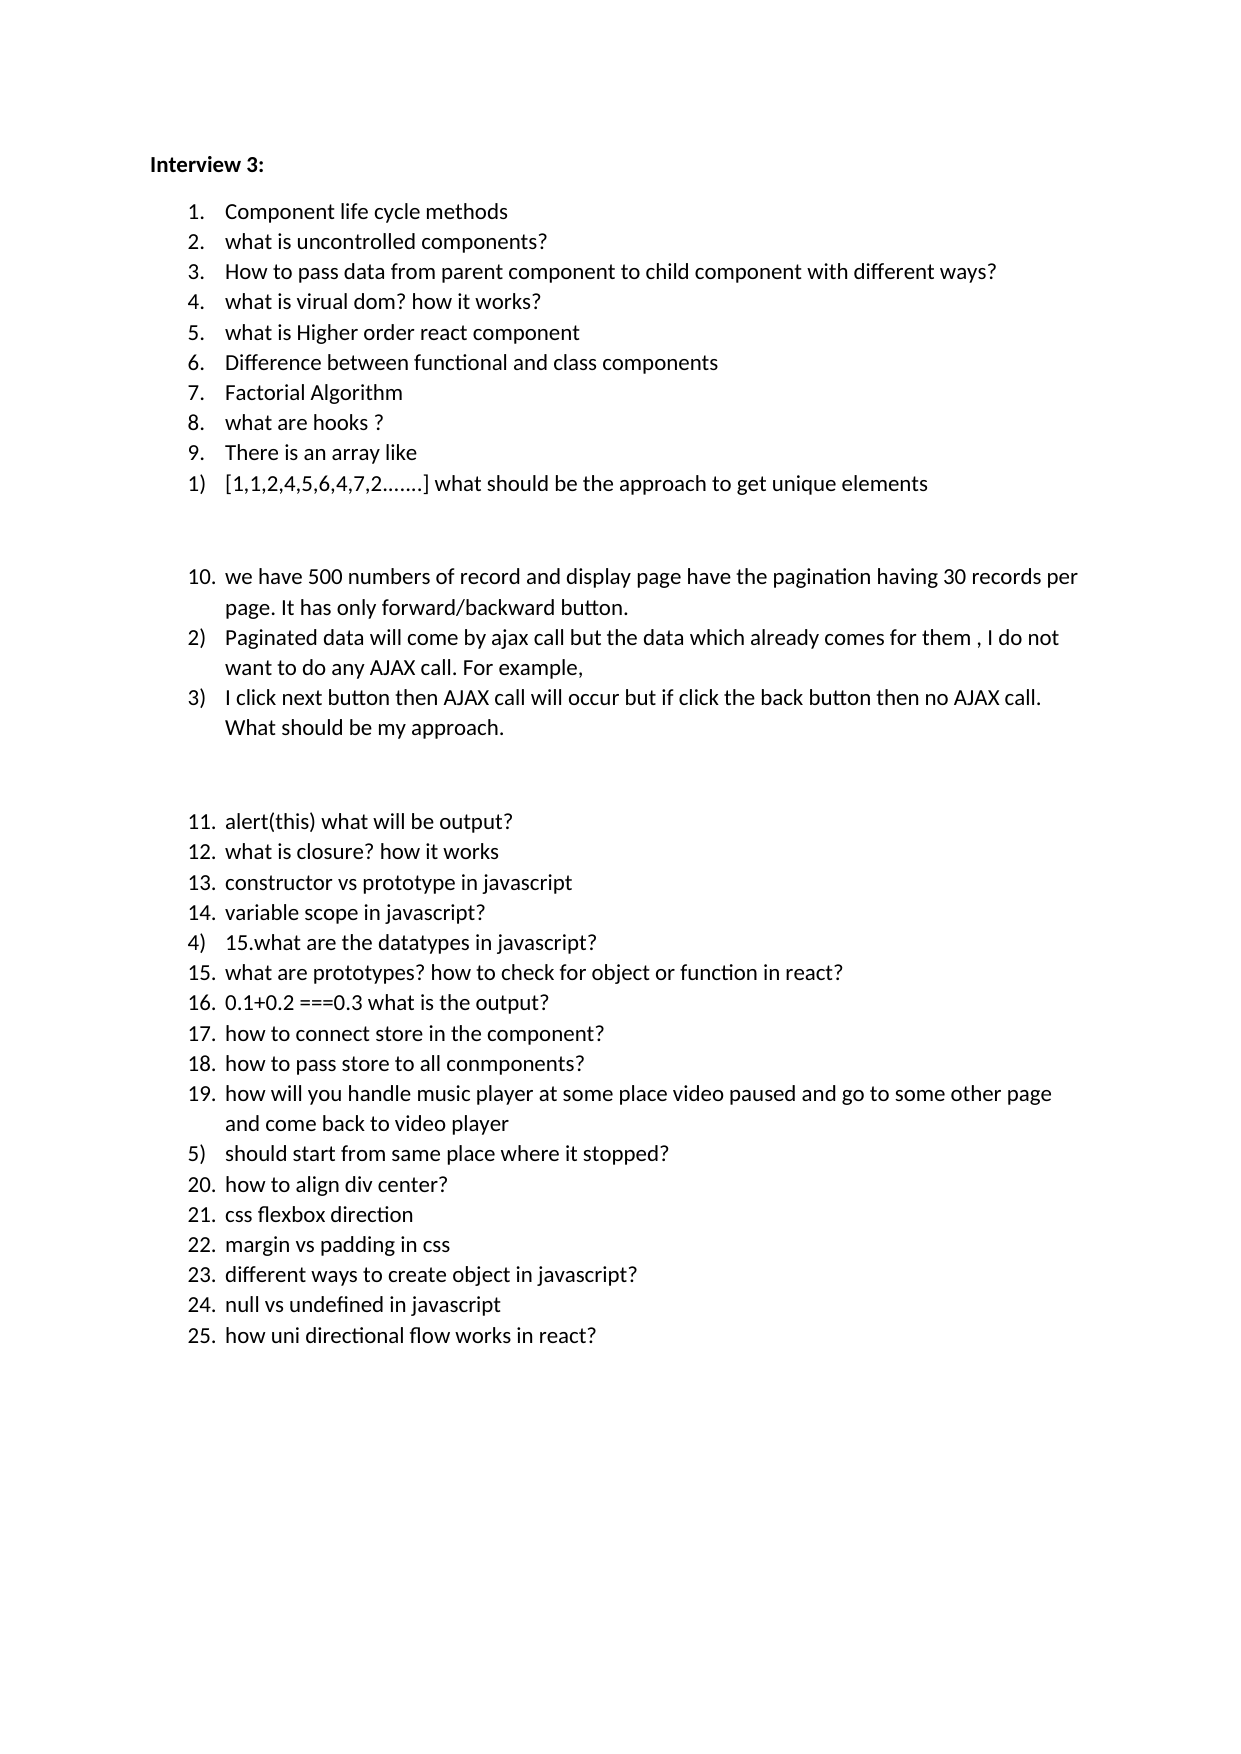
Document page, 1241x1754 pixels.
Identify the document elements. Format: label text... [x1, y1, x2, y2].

list what is virual dom? how it works? [187, 287, 1090, 316]
list Component life cycle methods [187, 197, 1090, 225]
list margin vs padding in css [187, 1230, 1090, 1258]
list css flexbox direction [187, 1200, 1090, 1228]
list should start from same place where it stopped? [187, 1139, 1090, 1168]
list How to pass data from parent component to child component with different ways? [187, 257, 1090, 285]
list how to pass store to all conmponents? [187, 1049, 1090, 1077]
list what are prototypes? how to check for object or function in react? [187, 958, 1090, 986]
list we have 500 numbers of record and display page have the pagination having 30 records per page. It has only forward/backward button. [187, 562, 1090, 621]
list constructor vs prototype in javascript [187, 868, 1090, 896]
list 0.1+0.2 ===0.3 what is the output? [187, 988, 1090, 1017]
list Paginated data will come by ajax call but the data which already comes for them , I do not want to do any AJAX call. For example, [187, 623, 1090, 681]
list I click next button then AJAX call will occur but if click the back button then no AJAX call. What should be my approach. [187, 683, 1090, 742]
list variable scope in javascript? [187, 898, 1090, 926]
list There is an array like [187, 438, 1090, 467]
list Factorial Algorithm [187, 378, 1090, 406]
text Interview 3: [150, 150, 1090, 178]
list 15.what are the datatypes in javascript? [187, 928, 1090, 956]
list alert(this) what will be output? [187, 807, 1090, 835]
list what is Higher order react component [187, 318, 1090, 346]
list what is uncontrolled components? [187, 227, 1090, 255]
list [1,1,2,4,5,6,4,7,2.......] what should be the approach to get unique elements [187, 469, 1090, 497]
list null vs undefined in javascript [187, 1291, 1090, 1319]
list how to align div center? [187, 1170, 1090, 1198]
list how will you handle music player at some place video paused and go to some other page and come back to video player [187, 1079, 1090, 1137]
list what is closure? how it works [187, 837, 1090, 866]
list how to connect store in the component? [187, 1019, 1090, 1047]
list Difference between functional and class components [187, 348, 1090, 376]
list what are hooks ? [187, 408, 1090, 436]
list how uni directional flow works in react? [187, 1321, 1090, 1349]
list different ways to create object in javascript? [187, 1260, 1090, 1288]
